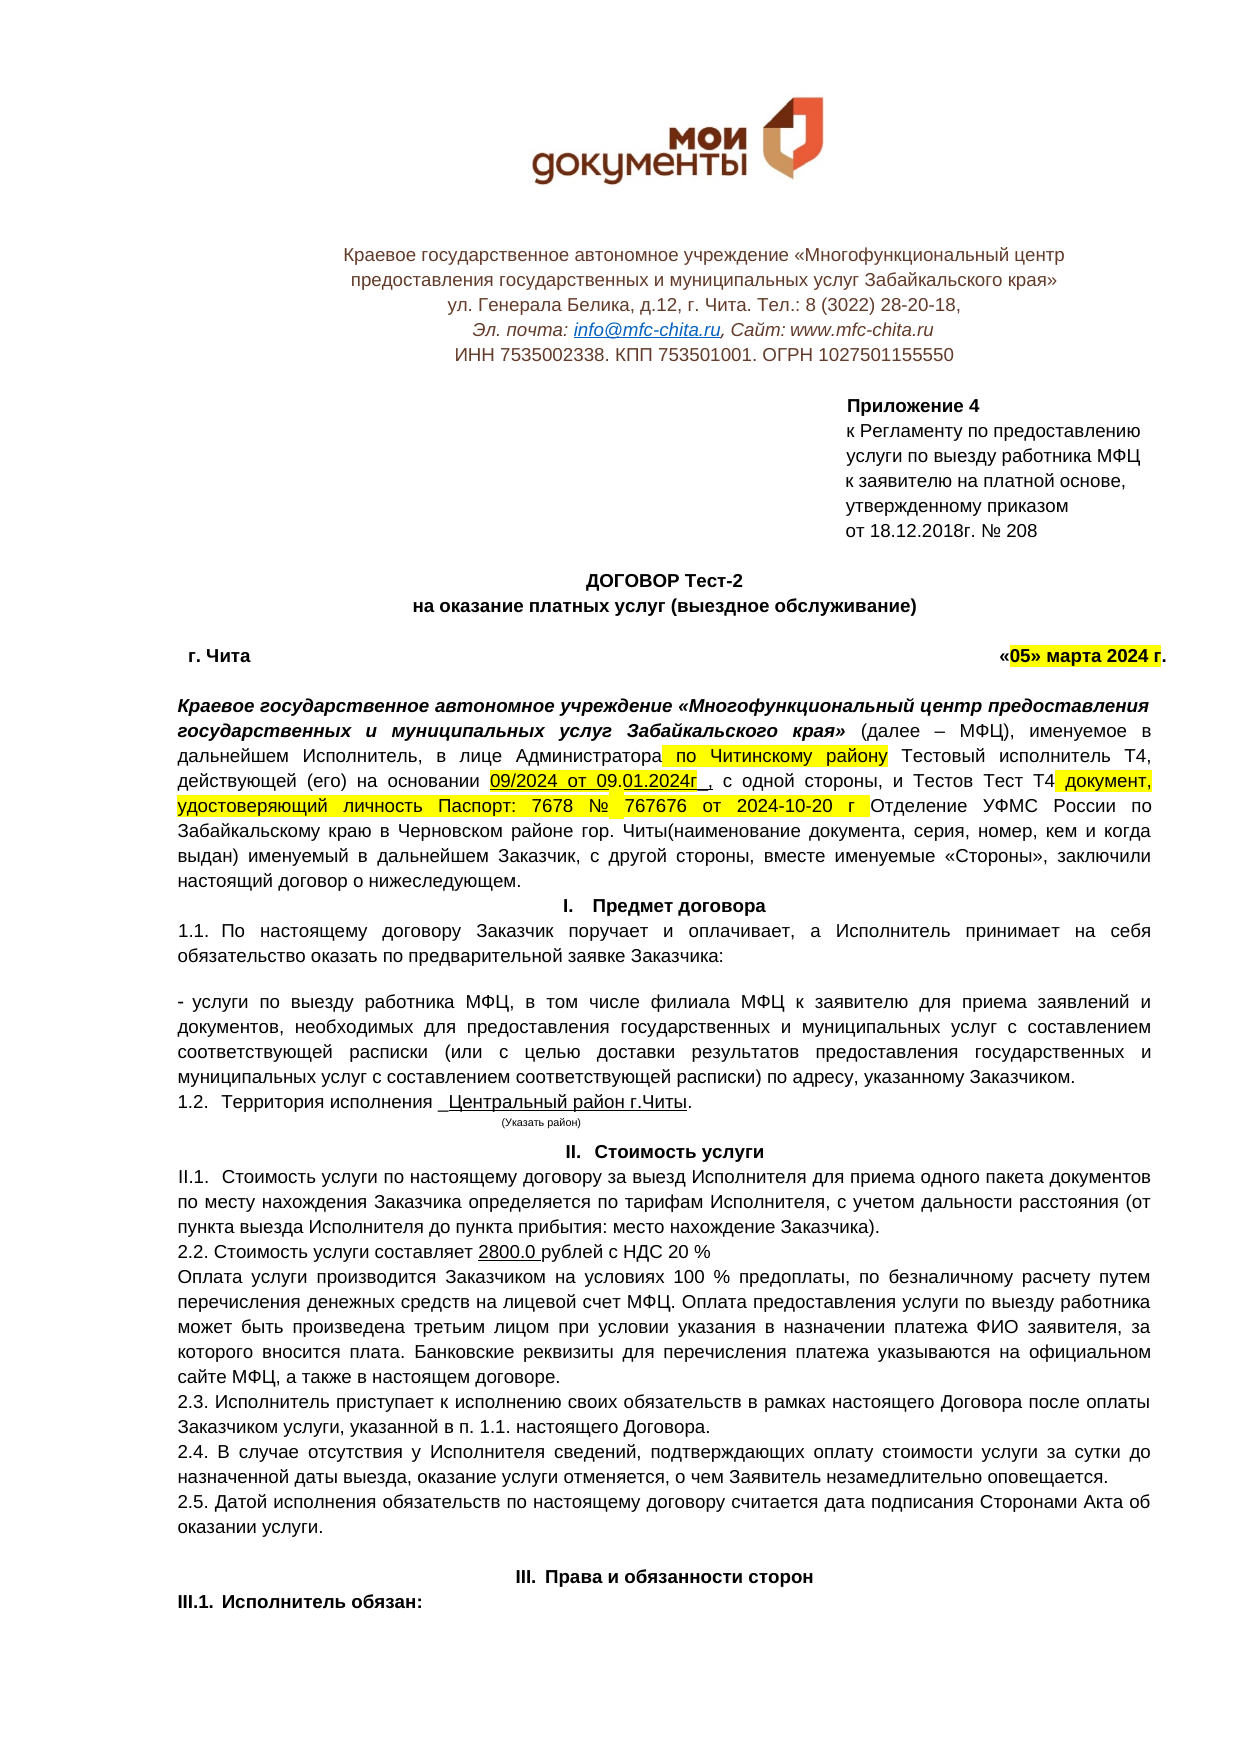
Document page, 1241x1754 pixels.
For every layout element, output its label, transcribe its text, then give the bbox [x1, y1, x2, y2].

text Оплата услуги производится Заказчиком на условиях 100 % предоплаты, по безналичному расчету путем перечисления денежных средств на лицевой счет МФЦ. Оплата предоставления услуги по выезду работника может быть произведена третьим лицом при условии указания в назначении платежа ФИО заявителя, за которого вносится плата. Банковские реквизиты для перечисления платежа указываются на официальном сайте МФЦ, а также в настоящем договоре. [177, 1264, 1152, 1389]
text на оказание платных услуг (выездное обслуживание) [177, 593, 1152, 618]
text к заявителю на платной основе, [177, 468, 1152, 493]
list Права и обязанности сторон [177, 1564, 1152, 1589]
picture [428, 43, 871, 188]
text утвержденному приказом [177, 493, 1152, 518]
list Территория исполнения _Центральный район г.Читы. [177, 1089, 1152, 1114]
text 2.4. В случае отсутствия у Исполнителя сведений, подтверждающих оплату стоимости услуги за сутки до назначенной даты выезда, оказание услуги отменяется, о чем Заявитель незамедлительно оповещается. [177, 1439, 1152, 1489]
text от 18.12.2018г. № 208 [177, 518, 1152, 543]
list Стоимость услуги по настоящему договору за выезд Исполнителя для приема одного пакета документов по месту нахождения Заказчика определяется по тарифам Исполнителя, с учетом дальности расстояния (от пункта выезда Исполнителя до пункта прибытия: место нахождение Заказчика). [177, 1164, 1152, 1239]
text ДОГОВОР Тест-2 [177, 568, 1152, 593]
list Исполнитель обязан: [177, 1589, 1152, 1614]
text Краевое государственное автономное учреждение «Многофункциональный центр предоставления государственных и муниципальных услуг Забайкальского края» (далее – МФЦ), именуемое в дальнейшем Исполнитель, в лице Администратора по Читинскому району Тестовый исполнитель Т4, действующей (его) на основании 09/2024 от 09.01.2024г_, с одной стороны, и Тестов Тест Т4 документ, удостоверяющий личность Паспорт: 7678 № 767676 от 2024-10-20 г Отделение УФМС России по Забайкальскому краю в Черновском районе гор. Читы(наименование документа, серия, номер, кем и когда выдан) именуемый в дальнейшем Заказчик, с другой стороны, вместе именуемые «Стороны», заключили настоящий договор о нижеследующем. [177, 693, 1152, 893]
text 2.5. Датой исполнения обязательств по настоящему договору считается дата подписания Сторонами Акта об оказании услуги. [177, 1489, 1152, 1539]
list Предмет договора [177, 893, 1152, 918]
text 2.2. Стоимость услуги составляет 2800.0 рублей с НДС 20 % [177, 1239, 1152, 1264]
text к Регламенту по предоставлению [177, 418, 1152, 443]
text Приложение 4 [177, 393, 1152, 418]
text 2.3. Исполнитель приступает к исполнению своих обязательств в рамках настоящего Договора после оплаты Заказчиком услуги, указанной в п. 1.1. настоящего Договора. [177, 1389, 1152, 1439]
text услуги по выезду работника МФЦ [177, 443, 1152, 468]
text (Указать район) [177, 1114, 1152, 1139]
list По настоящему договору Заказчик поручает и оплачивает, а Исполнитель принимает на себя обязательство оказать по предварительной заявке Заказчика: [177, 918, 1152, 968]
table_header «05» марта 2024 г. [676, 643, 1167, 668]
list услуги по выезду работника МФЦ, в том числе филиала МФЦ к заявителю для приема заявлений и документов, необходимых для предоставления государственных и муниципальных услуг с составлением соответствующей расписки (или с целью доставки результатов предоставления государственных и муниципальных услуг с составлением соответствующей расписки) по адресу, указанному Заказчиком. [177, 989, 1152, 1089]
table_header г. Чита [178, 643, 676, 668]
list Стоимость услуги [177, 1139, 1152, 1164]
